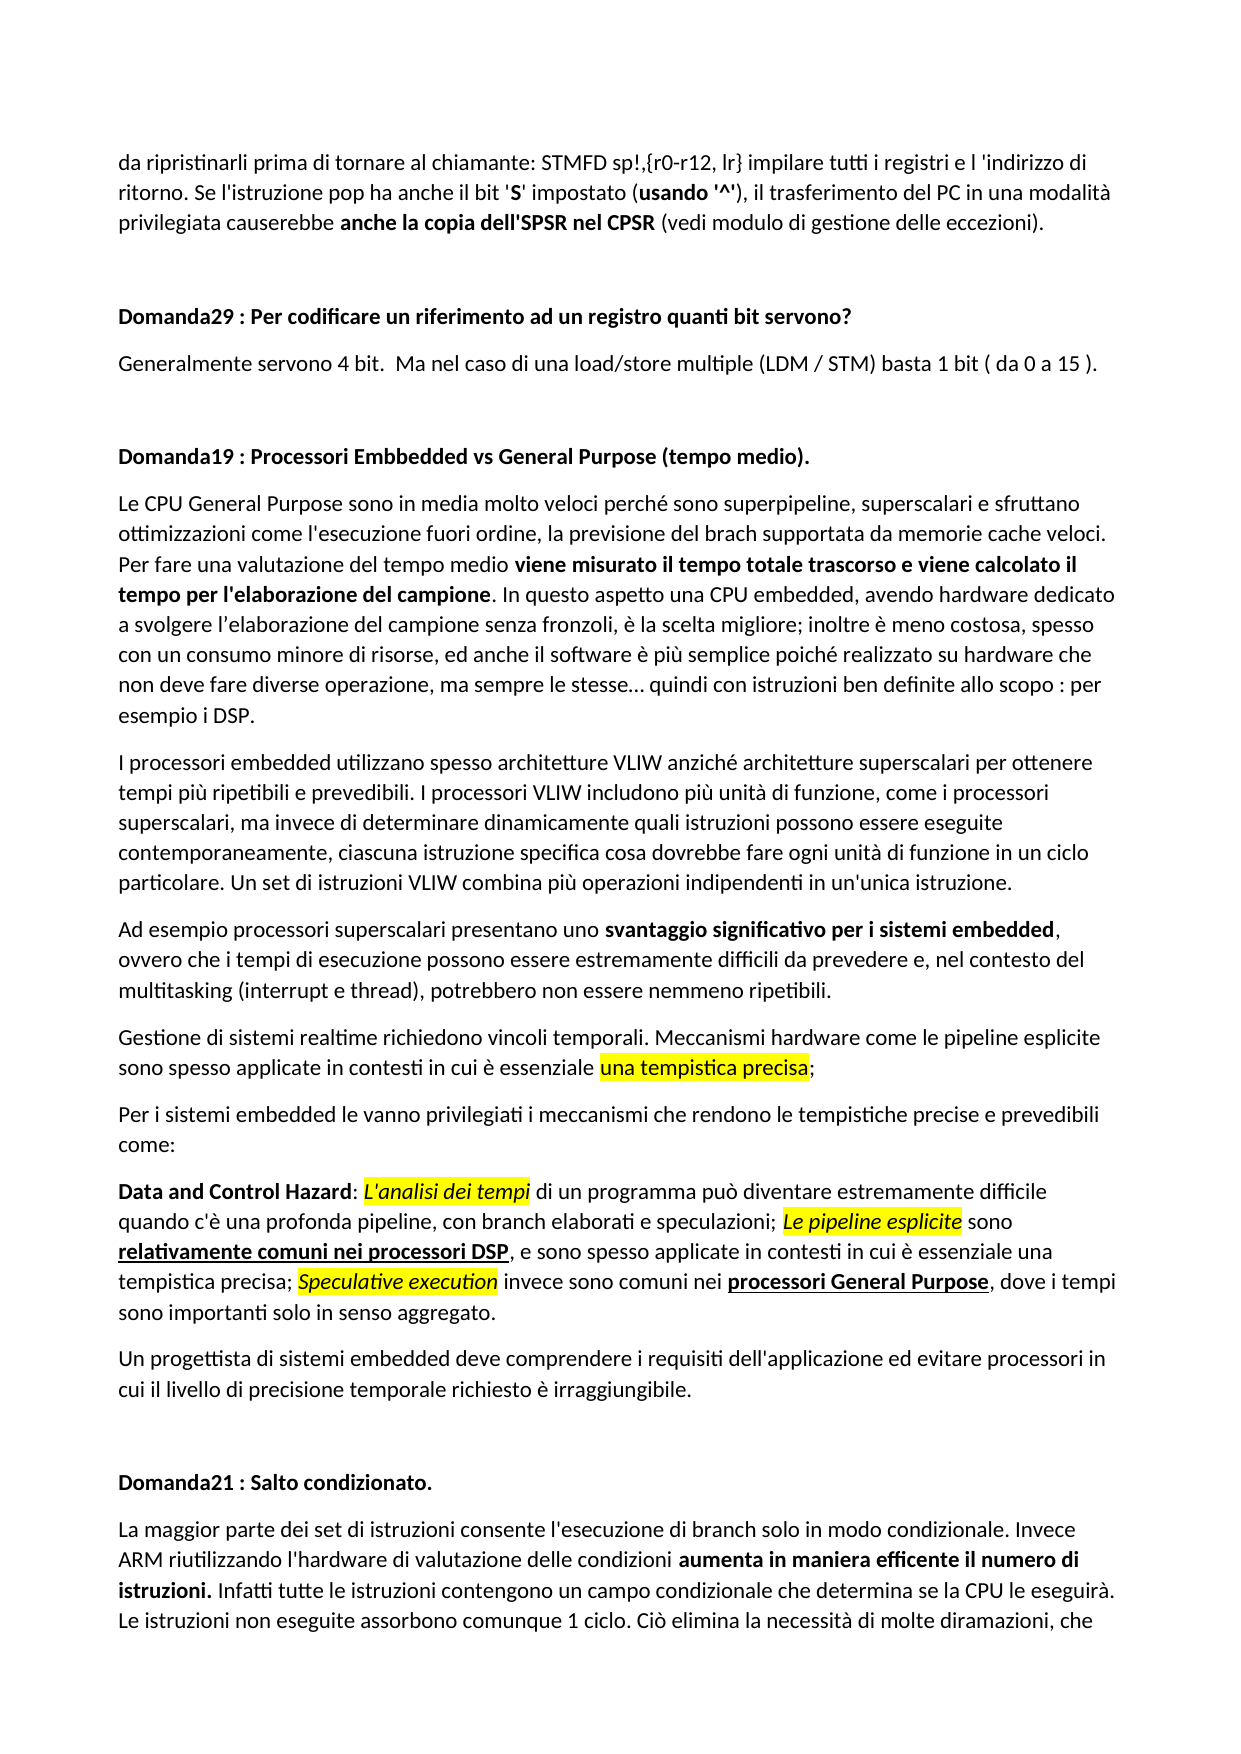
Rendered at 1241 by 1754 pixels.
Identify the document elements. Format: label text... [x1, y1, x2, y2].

text I processori embedded utilizzano spesso architetture VLIW anziché architetture superscalari per ottenere tempi più ripetibili e prevedibili. I processori VLIW includono più unità di funzione, come i processori superscalari, ma invece di determinare dinamicamente quali istruzioni possono essere eseguite contemporaneamente, ciascuna istruzione specifica cosa dovrebbe fare ogni unità di funzione in un ciclo particolare. Un set di istruzioni VLIW combina più operazioni indipendenti in un'unica istruzione. [118, 748, 1122, 896]
text Le CPU General Purpose sono in media molto veloci perché sono superpipeline, superscalari e sfruttano ottimizzazioni come l'esecuzione fuori ordine, la previsione del brach supportata da memorie cache veloci. Per fare una valutazione del tempo medio viene misurato il tempo totale trascorso e viene calcolato il tempo per l'elaborazione del campione. In questo aspetto una CPU embedded, avendo hardware dedicato a svolgere l’elaborazione del campione senza fronzoli, è la scelta migliore; inoltre è meno costosa, spesso con un consumo minore di risorse, ed anche il software è più semplice poiché realizzato su hardware che non deve fare diverse operazione, ma sempre le stesse… quindi con istruzioni ben definite allo scopo : per esempio i DSP. [118, 489, 1122, 729]
text Un progettista di sistemi embedded deve comprendere i requisiti dell'applicazione ed evitare processori in cui il livello di precisione temporale richiesto è irraggiungibile. [118, 1344, 1122, 1403]
text Generalmente servono 4 bit. Ma nel caso di una load/store multiple (LDM / STM) basta 1 bit ( da 0 a 15 ). [118, 349, 1122, 377]
text Domanda29 : Per codificare un riferimento ad un registro quanti bit servono? [118, 302, 1122, 330]
text Data and Control Hazard: L'analisi dei tempi di un programma può diventare estremamente difficile quando c'è una profonda pipeline, con branch elaborati e speculazioni; Le pipeline esplicite sono relativamente comuni nei processori DSP, e sono spesso applicate in contesti in cui è essenziale una tempistica precisa; Speculative execution invece sono comuni nei processori General Purpose, dove i tempi sono importanti solo in senso aggregato. [118, 1177, 1122, 1326]
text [118, 148, 1122, 236]
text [118, 1515, 1122, 1634]
text Domanda19 : Processori Embbedded vs General Purpose (tempo medio). [118, 442, 1122, 470]
text Domanda21 : Salto condizionato. [118, 1468, 1122, 1496]
text Per i sistemi embedded le vanno privilegiati i meccanismi che rendono le tempistiche precise e prevedibili come: [118, 1100, 1122, 1158]
text Ad esempio processori superscalari presentano uno svantaggio significativo per i sistemi embedded, ovvero che i tempi di esecuzione possono essere estremamente difficili da prevedere e, nel contesto del multitasking (interrupt e thread), potrebbero non essere nemmeno ripetibili. [118, 915, 1122, 1004]
text Gestione di sistemi realtime richiedono vincoli temporali. Meccanismi hardware come le pipeline esplicite sono spesso applicate in contesti in cui è essenziale una tempistica precisa; [118, 1023, 1122, 1081]
